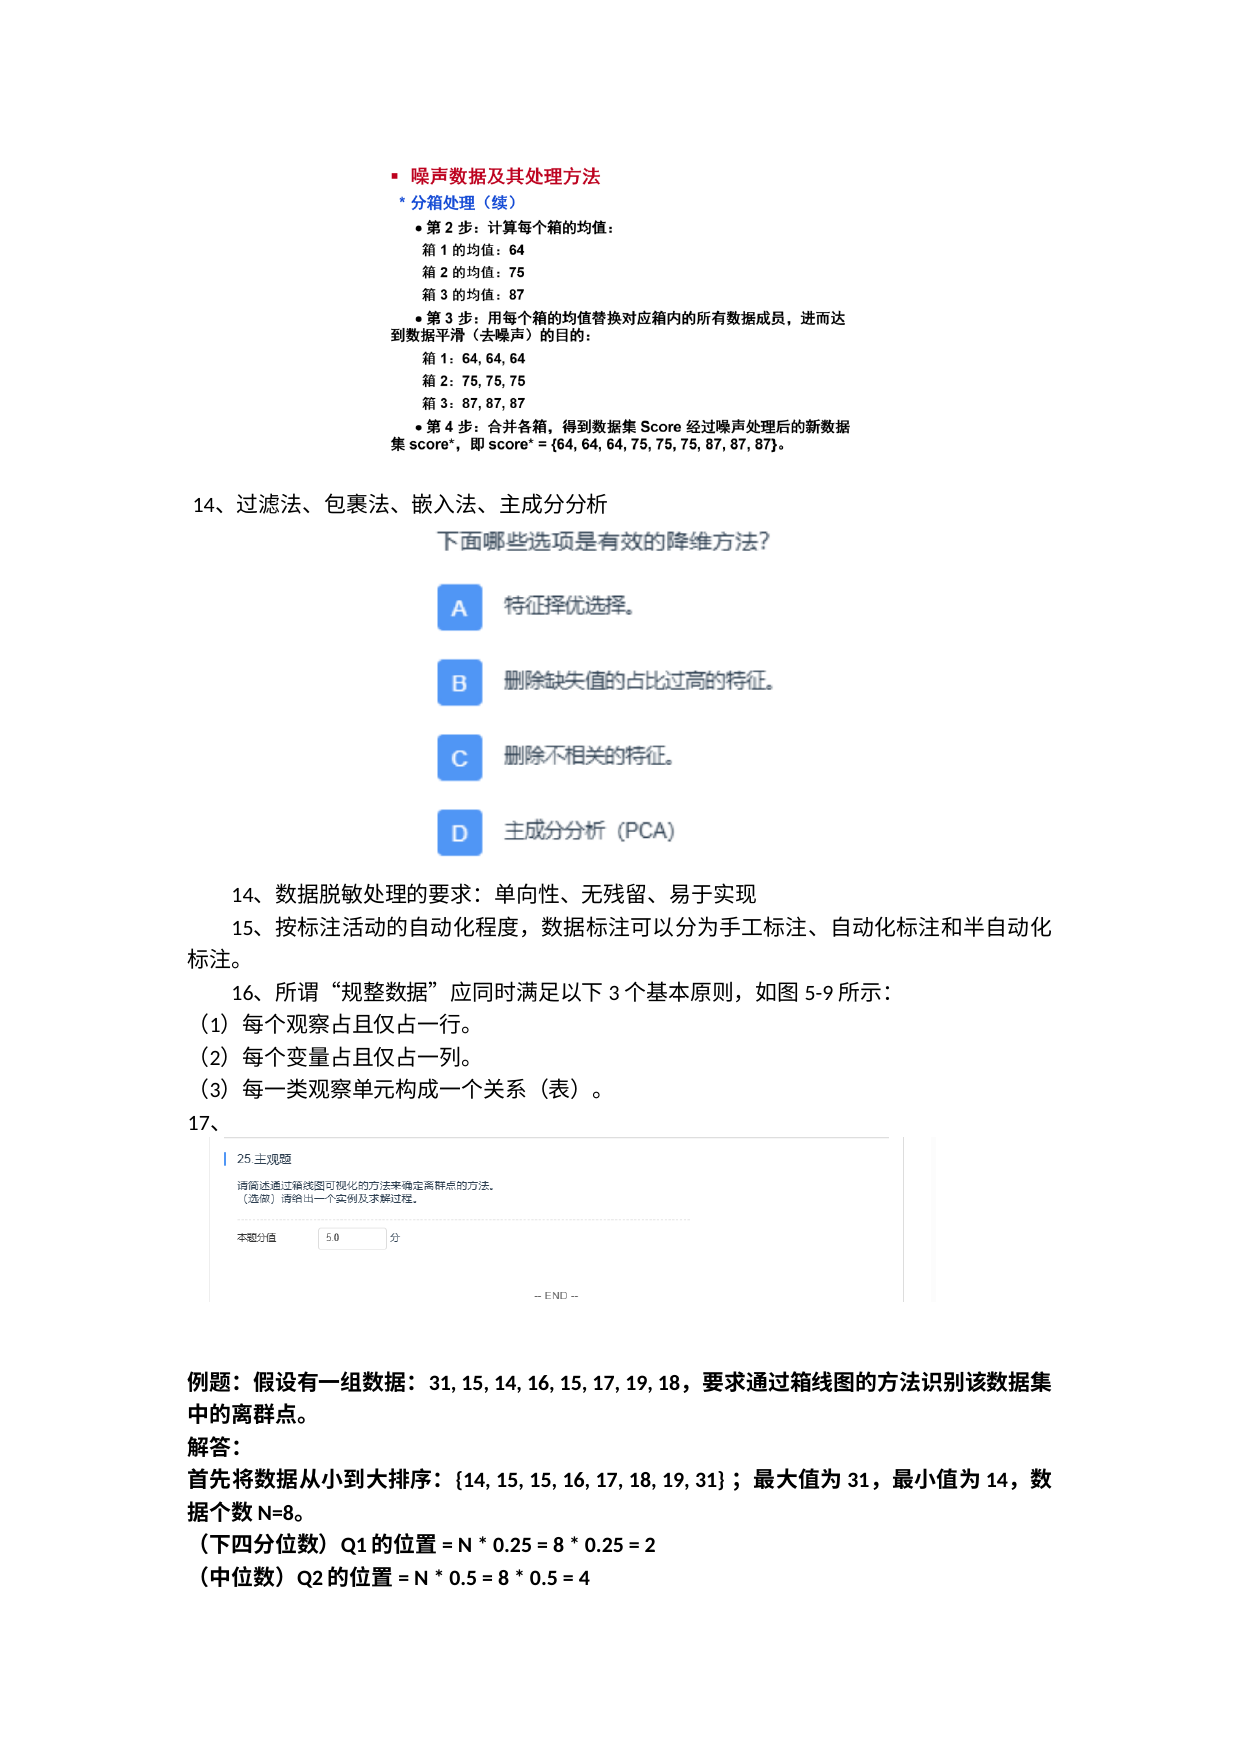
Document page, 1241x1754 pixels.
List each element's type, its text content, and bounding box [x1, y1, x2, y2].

list 所谓“规整数据”应同时满足以下 3 个基本原则，如图 5-9 所示： [187, 974, 1053, 1007]
text （2）每个变量占且仅占一列。 [187, 1039, 1053, 1072]
text （中位数）Q2的位置 = N * 0.5 = 8 * 0.5 = 4 [187, 1559, 1053, 1592]
text （1）每个观察占且仅占一行。 [187, 1007, 1053, 1039]
list 按标注活动的自动化程度，数据标注可以分为手工标注、自动化标注和半自动化标注。 [187, 909, 1053, 974]
picture [383, 162, 857, 460]
text 14、过滤法、包裹法、嵌入法、主成分分析 [187, 487, 1053, 519]
text 解答： [187, 1429, 1053, 1462]
list 数据脱敏处理的要求：单向性、无残留、易于实现 [187, 877, 1053, 909]
text 例题：假设有一组数据：31, 15, 14, 16, 15, 17, 19, 18，要求通过箱线图的方法识别该数据集中的离群点。 [187, 1364, 1053, 1429]
text 17、 [187, 1104, 1053, 1137]
picture [187, 1137, 936, 1302]
text （3）每一类观察单元构成一个关系（表）。 [187, 1072, 1053, 1104]
text 首先将数据从小到大排序：{14, 15, 15, 16, 17, 18, 19, 31} ；最大值为31，最小值为14，数据个数N=8。 [187, 1462, 1053, 1527]
picture [413, 519, 827, 871]
text （下四分位数）Q1的位置 = N * 0.25 = 8 * 0.25 = 2 [187, 1527, 1053, 1559]
